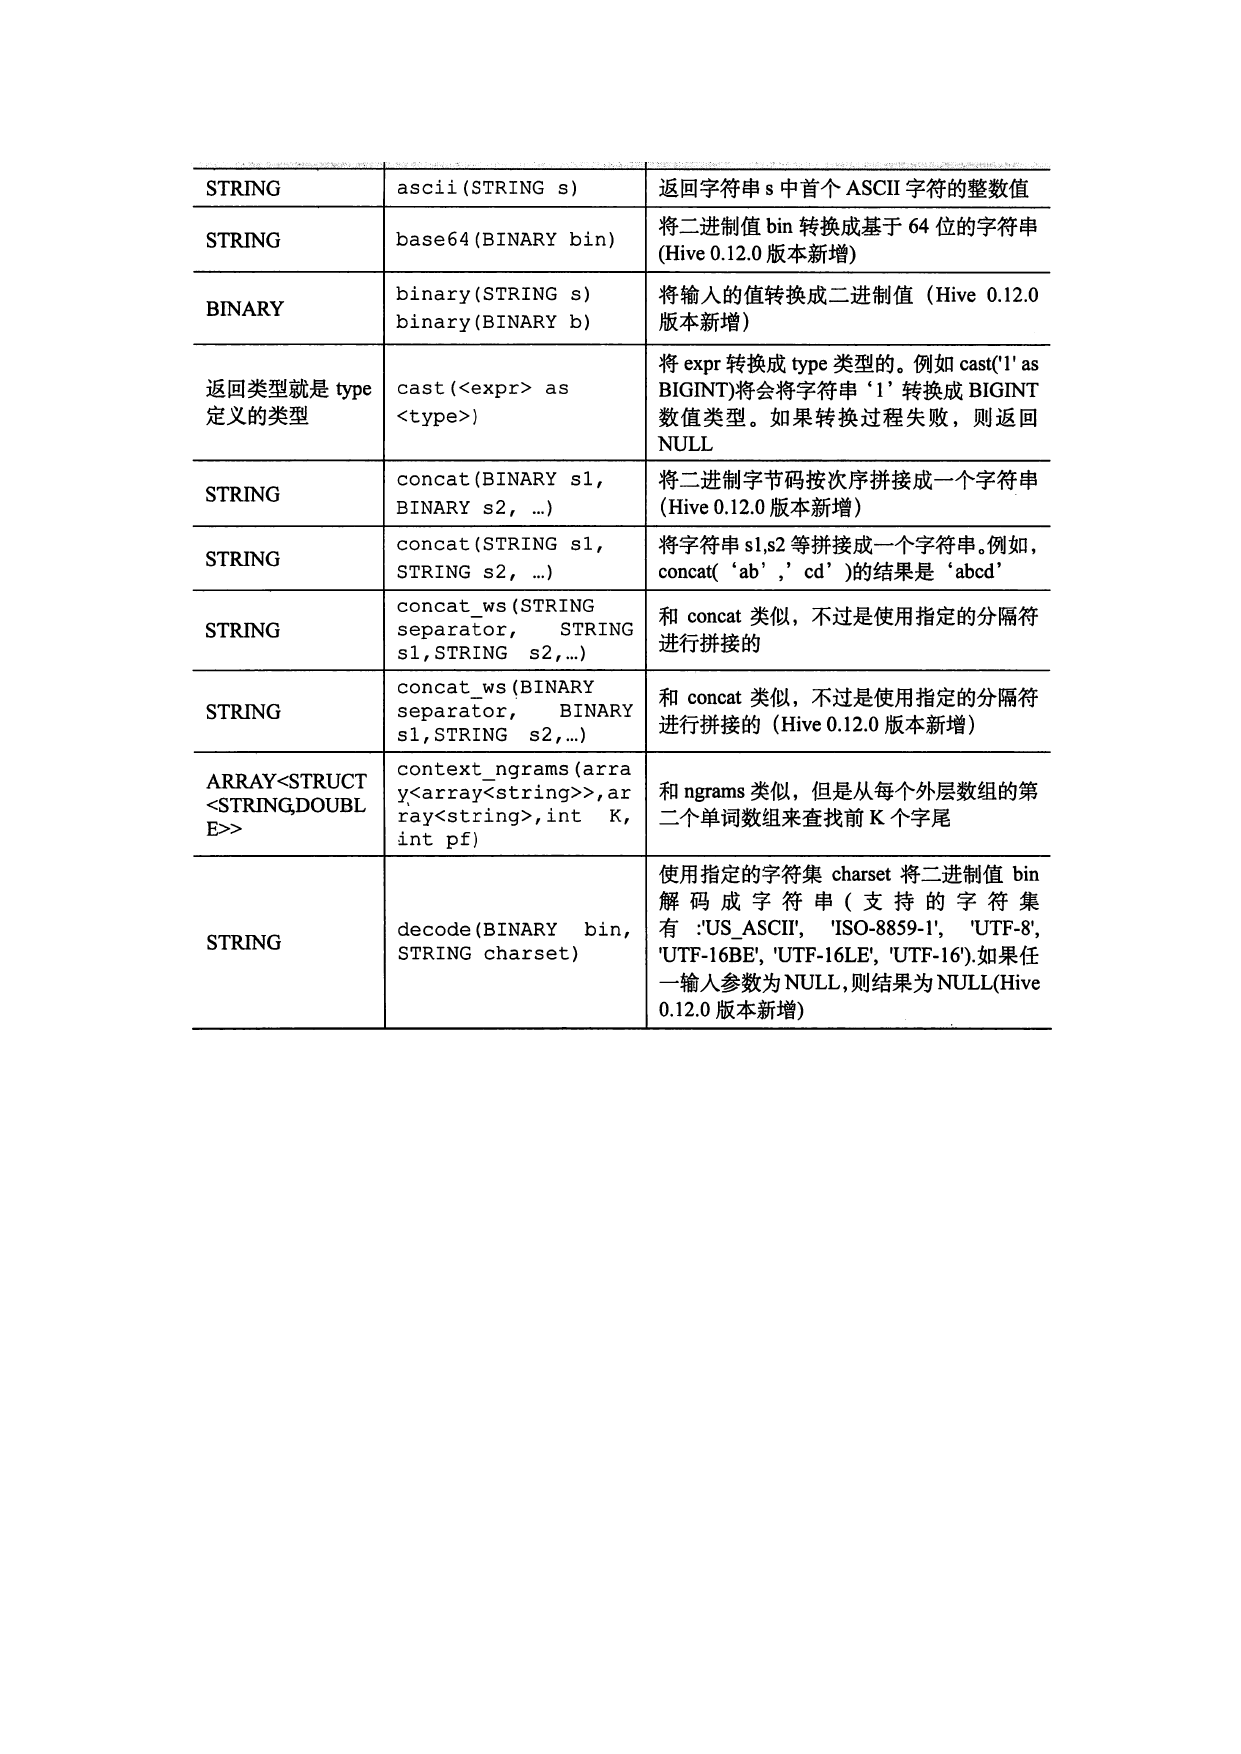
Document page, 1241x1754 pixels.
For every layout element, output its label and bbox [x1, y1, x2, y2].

picture [187, 162, 1053, 1031]
